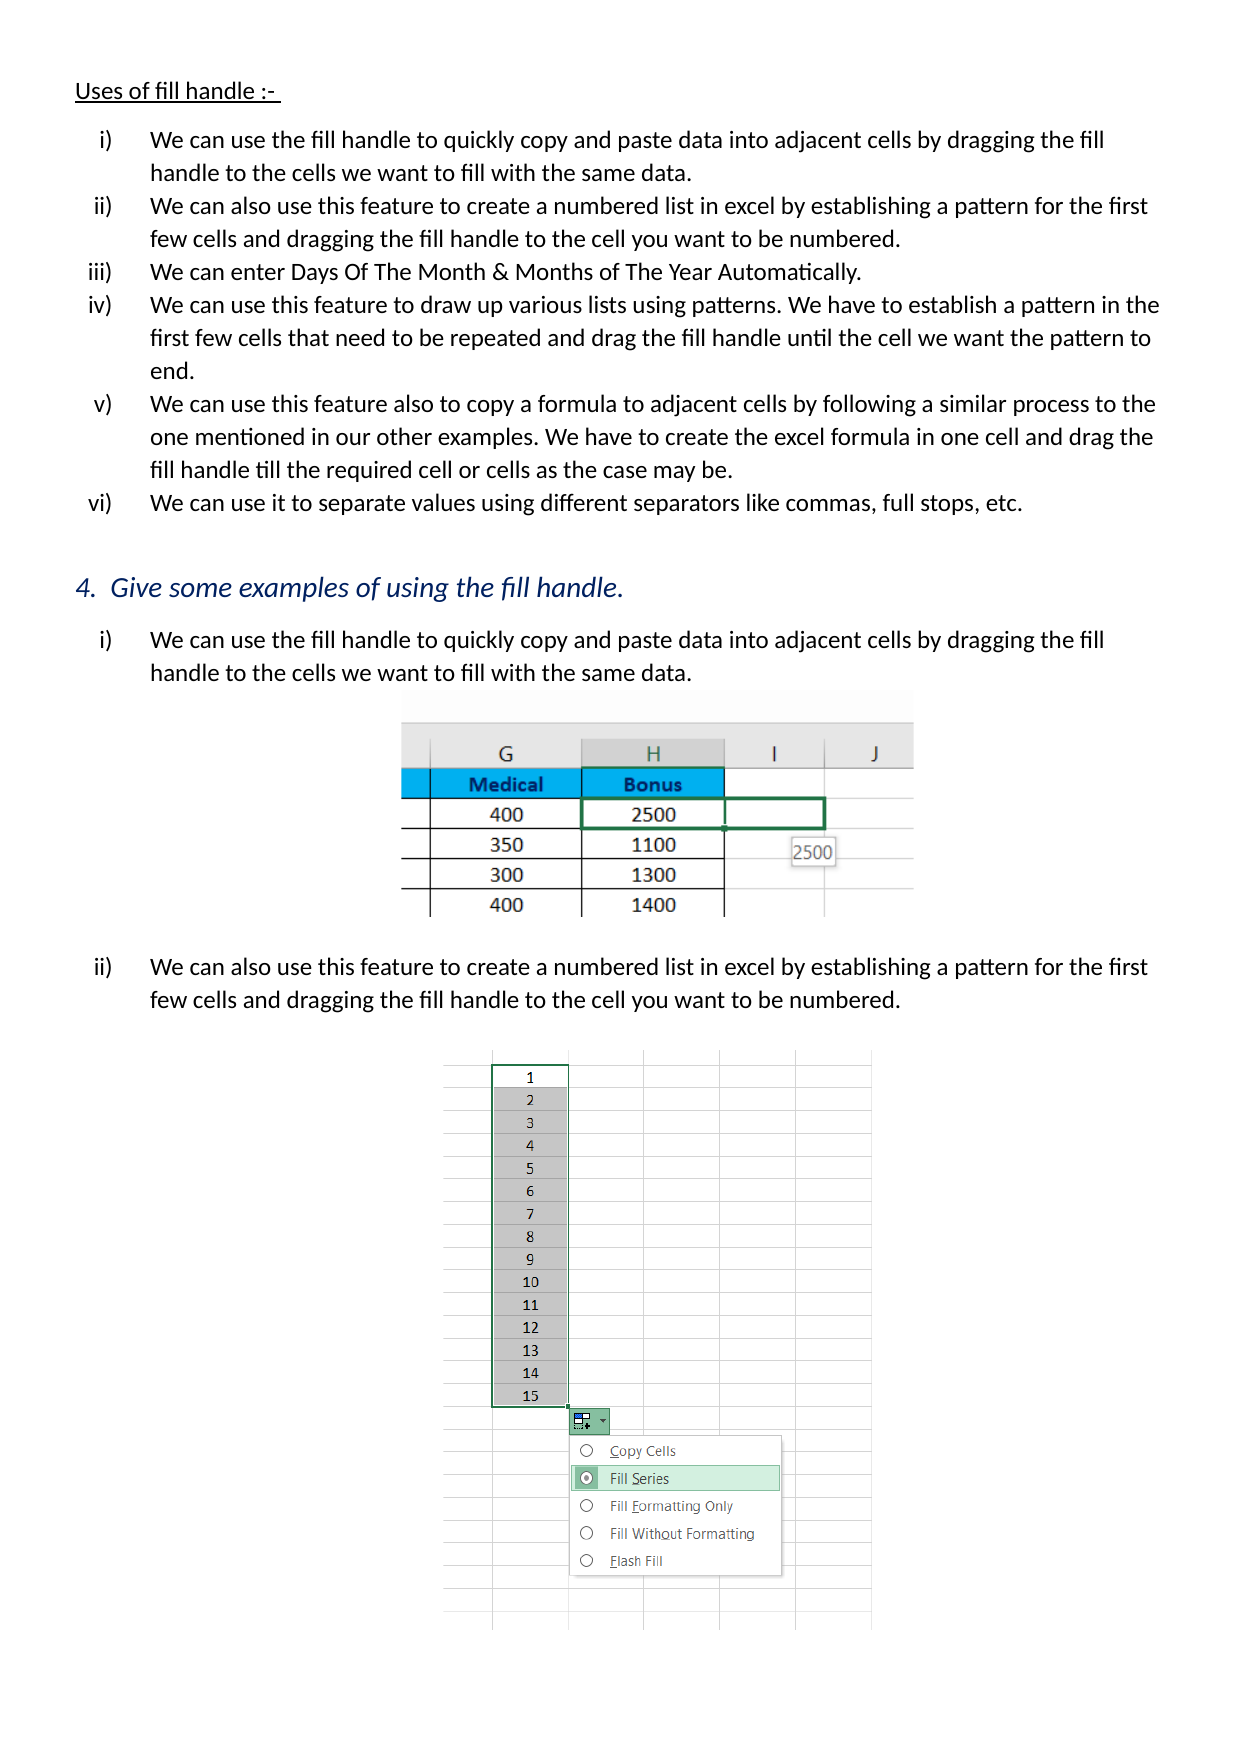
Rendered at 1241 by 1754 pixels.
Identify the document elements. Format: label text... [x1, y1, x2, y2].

list We can use the fill handle to quickly copy and paste data into adjacent cells by dragging the fill handle to the cells we want to fill with the same data. [112, 624, 1165, 688]
picture [531, 782, 537, 790]
list We can use it to separate values using different separators like commas, full stops, etc. [112, 487, 1165, 517]
picture [626, 779, 630, 791]
list We can also use this feature to create a numbered list in excel by establishing a pattern for the first few cells and dragging the fill handle to the cell you want to be numbered. [112, 951, 1165, 1015]
text Uses of fill handle :- [75, 75, 1165, 106]
text 4. Give some examples of using the ﬁll handle. [75, 569, 1165, 605]
picture [401, 690, 914, 917]
list We can also use this feature to create a numbered list in excel by establishing a pattern for the first few cells and dragging the fill handle to the cell you want to be numbered. [112, 190, 1165, 254]
list We can use the fill handle to quickly copy and paste data into adjacent cells by dragging the fill handle to the cells we want to fill with the same data. [112, 124, 1165, 188]
list We can use this feature also to copy a formula to adjacent cells by following a similar process to the one mentioned in our other examples. We have to create the excel formula in one cell and drag the fill handle till the required cell or cells as the case may be. [112, 388, 1165, 484]
list We can enter Days Of The Month & Months of The Year Automatically. [112, 256, 1165, 287]
list We can use this feature to draw up various lists using patterns. We have to establish a pattern in the first few cells that need to be repeated and drag the fill handle until the cell we want the pattern to end. [112, 289, 1165, 386]
picture [443, 1050, 872, 1630]
